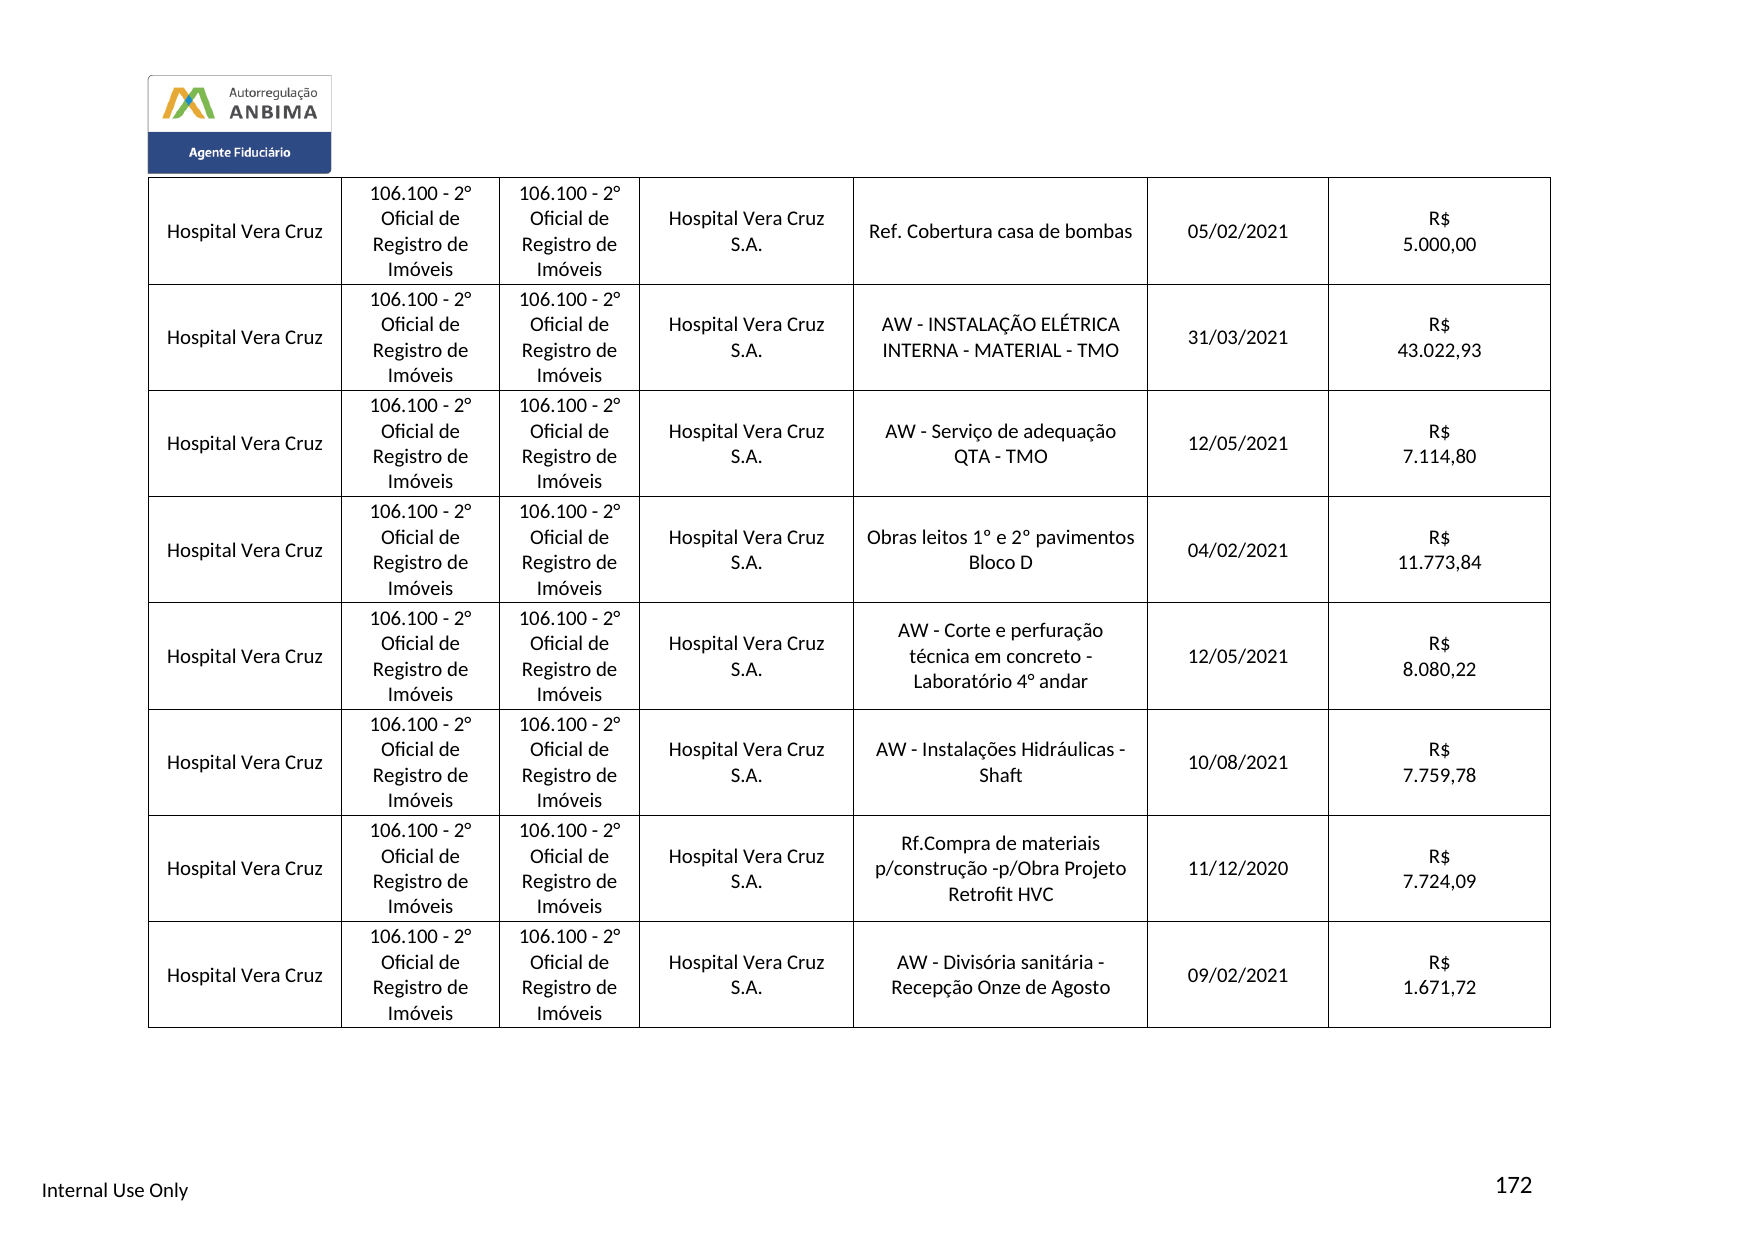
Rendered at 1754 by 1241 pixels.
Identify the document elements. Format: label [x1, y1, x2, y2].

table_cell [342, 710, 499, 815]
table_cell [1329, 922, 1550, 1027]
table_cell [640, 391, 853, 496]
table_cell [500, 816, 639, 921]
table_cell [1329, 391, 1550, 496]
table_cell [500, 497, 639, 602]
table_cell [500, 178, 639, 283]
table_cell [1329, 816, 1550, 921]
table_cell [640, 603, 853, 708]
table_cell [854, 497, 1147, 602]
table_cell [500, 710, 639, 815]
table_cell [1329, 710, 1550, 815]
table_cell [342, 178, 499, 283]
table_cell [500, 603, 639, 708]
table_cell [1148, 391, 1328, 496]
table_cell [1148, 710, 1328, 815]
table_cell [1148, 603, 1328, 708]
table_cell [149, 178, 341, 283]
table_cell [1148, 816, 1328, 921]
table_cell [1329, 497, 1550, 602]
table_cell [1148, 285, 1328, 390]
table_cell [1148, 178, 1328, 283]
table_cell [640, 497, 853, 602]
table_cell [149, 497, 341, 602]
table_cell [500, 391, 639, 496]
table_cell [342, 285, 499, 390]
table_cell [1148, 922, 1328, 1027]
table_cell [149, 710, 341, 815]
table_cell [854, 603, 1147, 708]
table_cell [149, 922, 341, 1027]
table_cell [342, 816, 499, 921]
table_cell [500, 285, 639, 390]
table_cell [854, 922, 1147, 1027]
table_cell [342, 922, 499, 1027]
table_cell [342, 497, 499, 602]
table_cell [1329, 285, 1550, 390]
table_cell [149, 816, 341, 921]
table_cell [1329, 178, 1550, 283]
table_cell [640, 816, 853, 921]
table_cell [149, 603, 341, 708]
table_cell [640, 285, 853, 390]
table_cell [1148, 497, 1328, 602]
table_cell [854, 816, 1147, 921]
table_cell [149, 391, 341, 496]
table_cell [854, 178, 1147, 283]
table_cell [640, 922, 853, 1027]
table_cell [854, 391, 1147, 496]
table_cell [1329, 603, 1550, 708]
picture [147, 75, 332, 174]
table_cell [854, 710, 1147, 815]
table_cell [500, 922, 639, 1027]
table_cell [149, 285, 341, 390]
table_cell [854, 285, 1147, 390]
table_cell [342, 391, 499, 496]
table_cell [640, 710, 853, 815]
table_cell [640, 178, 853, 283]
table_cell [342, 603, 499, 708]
